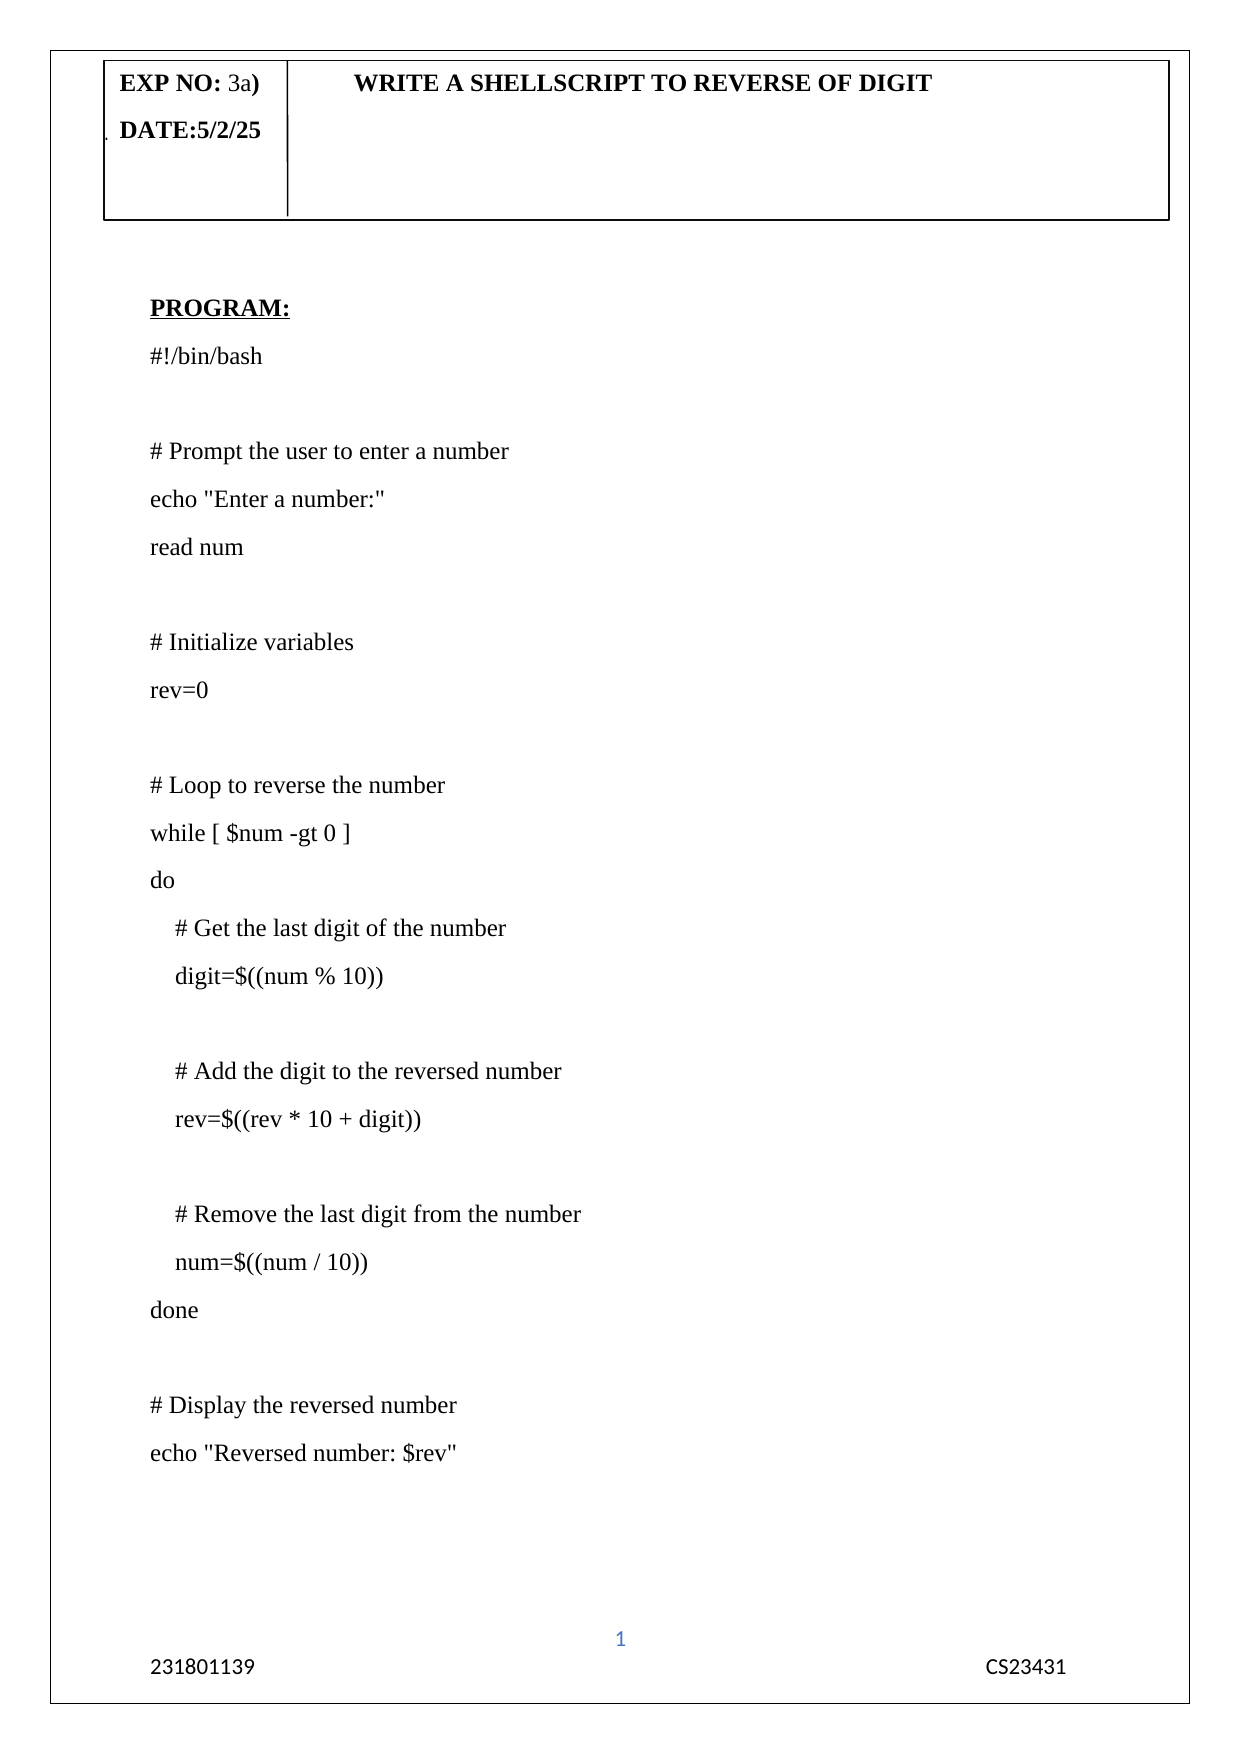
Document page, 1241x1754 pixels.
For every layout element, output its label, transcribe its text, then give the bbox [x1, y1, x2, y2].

text # Loop to reverse the number [150, 770, 1090, 799]
text echo "Reversed number: $rev" [150, 1438, 1090, 1467]
text # Get the last digit of the number [150, 913, 1090, 942]
text #!/bin/bash [150, 341, 1090, 369]
text rev=0 [150, 675, 1090, 703]
text # Display the reversed number [150, 1390, 1090, 1419]
text num=$((num / 10)) [150, 1247, 1090, 1276]
text # Remove the last digit from the number [150, 1199, 1090, 1228]
text # Add the digit to the reversed number [150, 1056, 1090, 1085]
text do [150, 866, 1090, 894]
text # Prompt the user to enter a number [150, 436, 1090, 465]
text echo "Enter a number:" [150, 484, 1090, 513]
text rev=$((rev * 10 + digit)) [150, 1104, 1090, 1133]
text PROGRAM: [150, 293, 1090, 322]
text digit=$((num % 10)) [150, 961, 1090, 990]
text while [ $num -gt 0 ] [150, 818, 1090, 847]
text read num [150, 532, 1090, 560]
text # Initialize variables [150, 627, 1090, 656]
text done [150, 1295, 1090, 1324]
